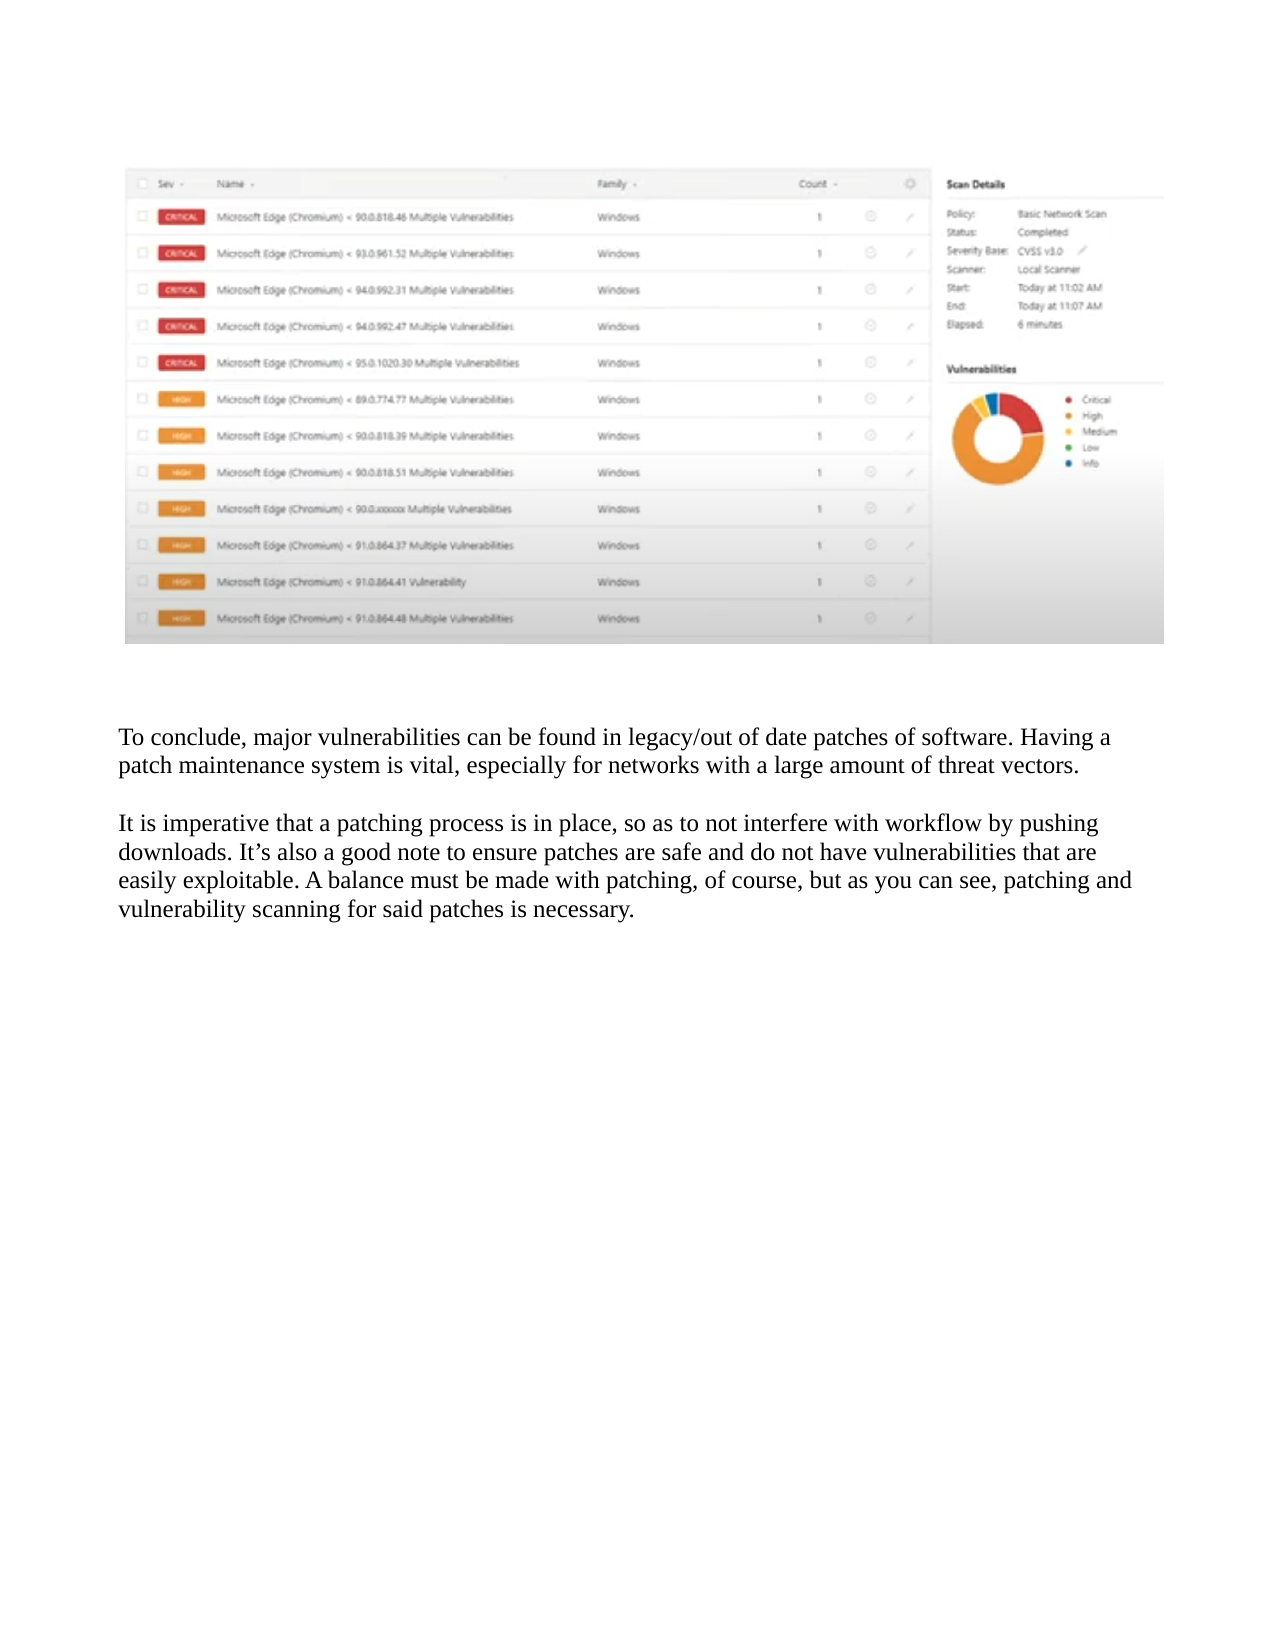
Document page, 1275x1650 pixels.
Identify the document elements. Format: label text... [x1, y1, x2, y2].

text To conclude, major vulnerabilities can be found in legacy/out of date patches of software. Having a patch maintenance system is vital, especially for networks with a large amount of threat vectors. [118, 722, 1157, 779]
picture [125, 164, 1164, 644]
text It is imperative that a patching process is in place, so as to not interfere with workflow by pushing downloads. It’s also a good note to ensure patches are safe and do not have vulnerabilities that are easily exploitable. A balance must be made with patching, of course, but as you can see, patching and vulnerability scanning for said patches is necessary. [118, 808, 1157, 923]
